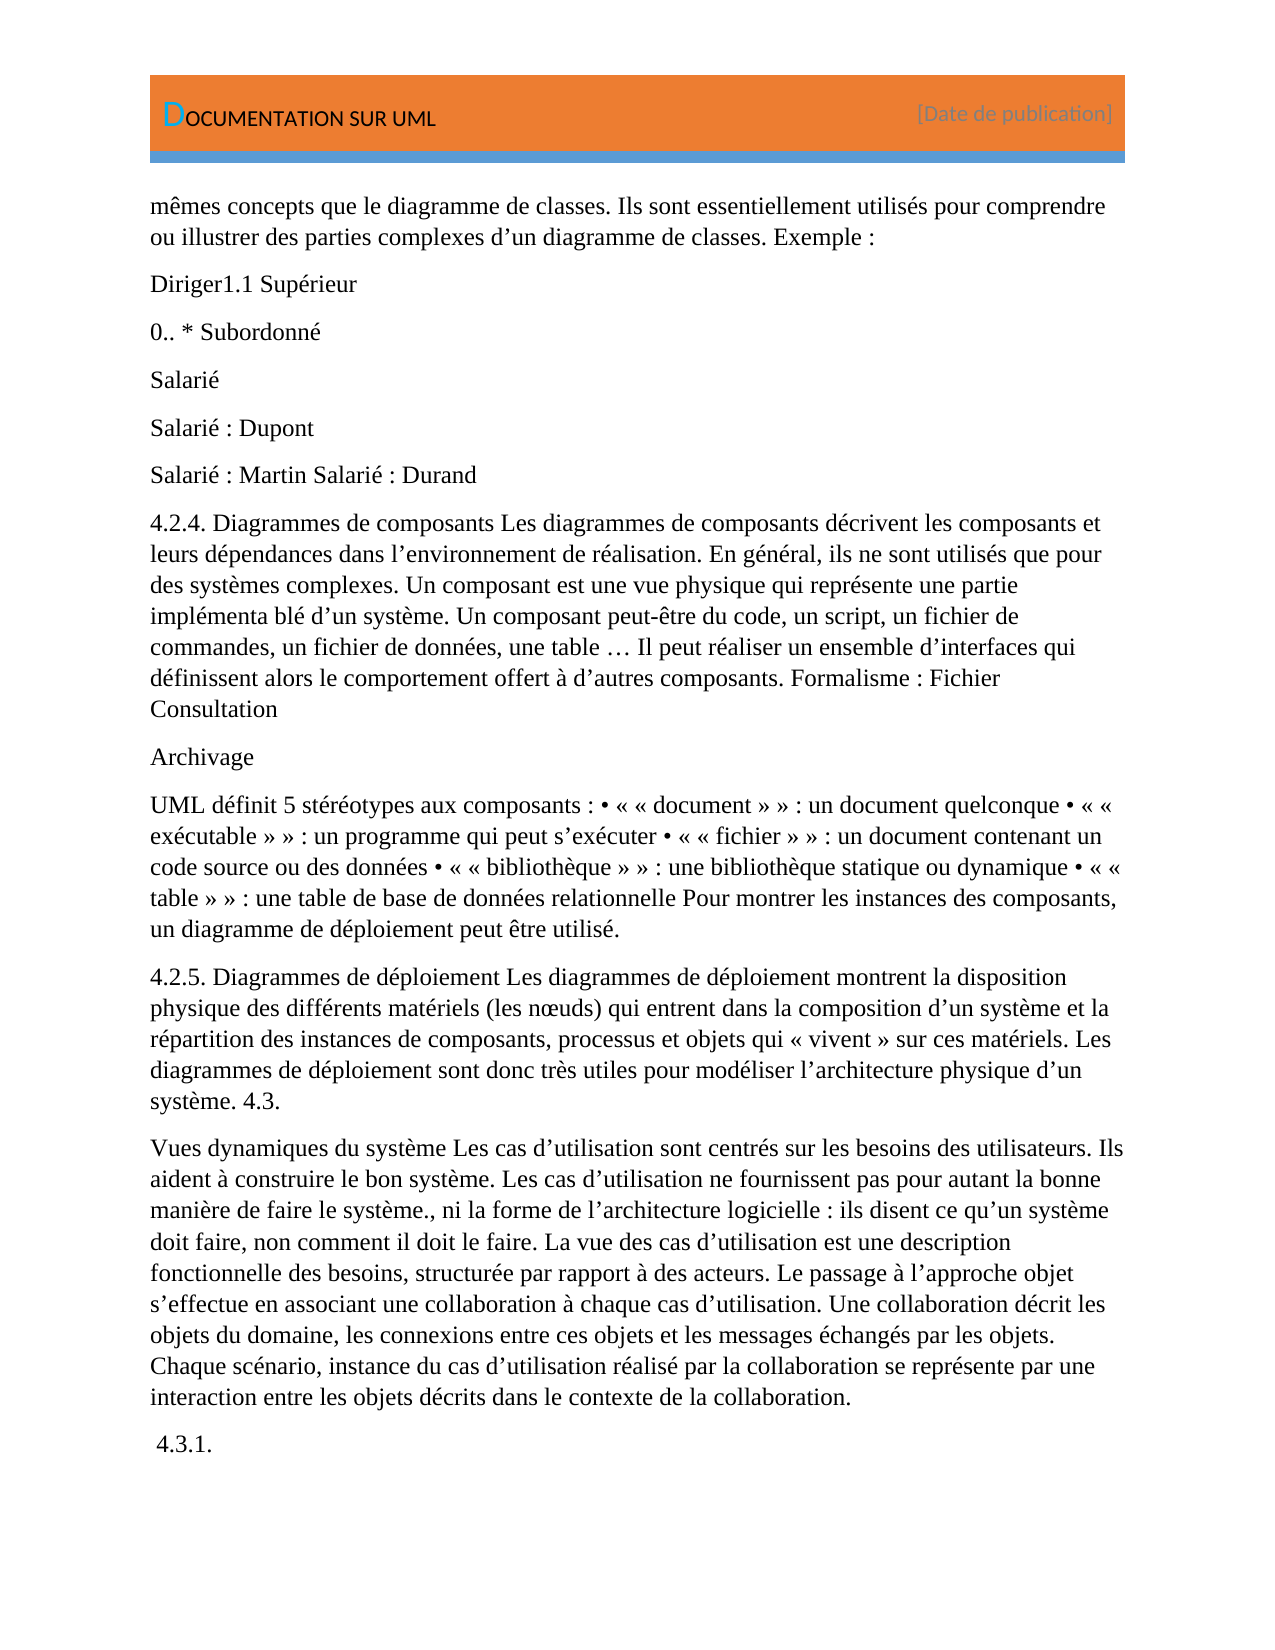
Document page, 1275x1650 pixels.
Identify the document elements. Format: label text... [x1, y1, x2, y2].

text 4.2.4. Diagrammes de composants Les diagrammes de composants décrivent les composants et leurs dépendances dans l’environnement de réalisation. En général, ils ne sont utilisés que pour des systèmes complexes. Un composant est une vue physique qui représente une partie implémenta blé d’un système. Un composant peut-être du code, un script, un fichier de commandes, un fichier de données, une table … Il peut réaliser un ensemble d’interfaces qui définissent alors le comportement offert à d’autres composants. Formalisme : Fichier Consultation [150, 508, 1125, 723]
text 4.2.5. Diagrammes de déploiement Les diagrammes de déploiement montrent la disposition physique des différents matériels (les nœuds) qui entrent dans la composition d’un système et la répartition des instances de composants, processus et objets qui « vivent » sur ces matériels. Les diagrammes de déploiement sont donc très utiles pour modéliser l’architecture physique d’un système. 4.3. [150, 962, 1125, 1114]
text 4.3.1. [150, 1429, 1125, 1458]
text Salarié [150, 365, 1125, 394]
text Vues dynamiques du système Les cas d’utilisation sont centrés sur les besoins des utilisateurs. Ils aident à construire le bon système. Les cas d’utilisation ne fournissent pas pour autant la bonne manière de faire le système., ni la forme de l’architecture logicielle : ils disent ce qu’un système doit faire, non comment il doit le faire. La vue des cas d’utilisation est une description fonctionnelle des besoins, structurée par rapport à des acteurs. Le passage à l’approche objet s’effectue en associant une collaboration à chaque cas d’utilisation. Une collaboration décrit les objets du domaine, les connexions entre ces objets et les messages échangés par les objets. Chaque scénario, instance du cas d’utilisation réalisé par la collaboration se représente par une interaction entre les objets décrits dans le contexte de la collaboration. [150, 1133, 1125, 1411]
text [150, 191, 1125, 251]
text Archivage [150, 742, 1125, 771]
text Salarié : Dupont [150, 413, 1125, 441]
text Salarié : Martin Salarié : Durand [150, 460, 1125, 489]
text 0.. * Subordonné [150, 317, 1125, 346]
text Diriger1.1 Supérieur [150, 269, 1125, 298]
text UML définit 5 stéréotypes aux composants : • « « document » » : un document quelconque • « « exécutable » » : un programme qui peut s’exécuter • « « fichier » » : un document contenant un code source ou des données • « « bibliothèque » » : une bibliothèque statique ou dynamique • « « table » » : une table de base de données relationnelle Pour montrer les instances des composants, un diagramme de déploiement peut être utilisé. [150, 790, 1125, 943]
